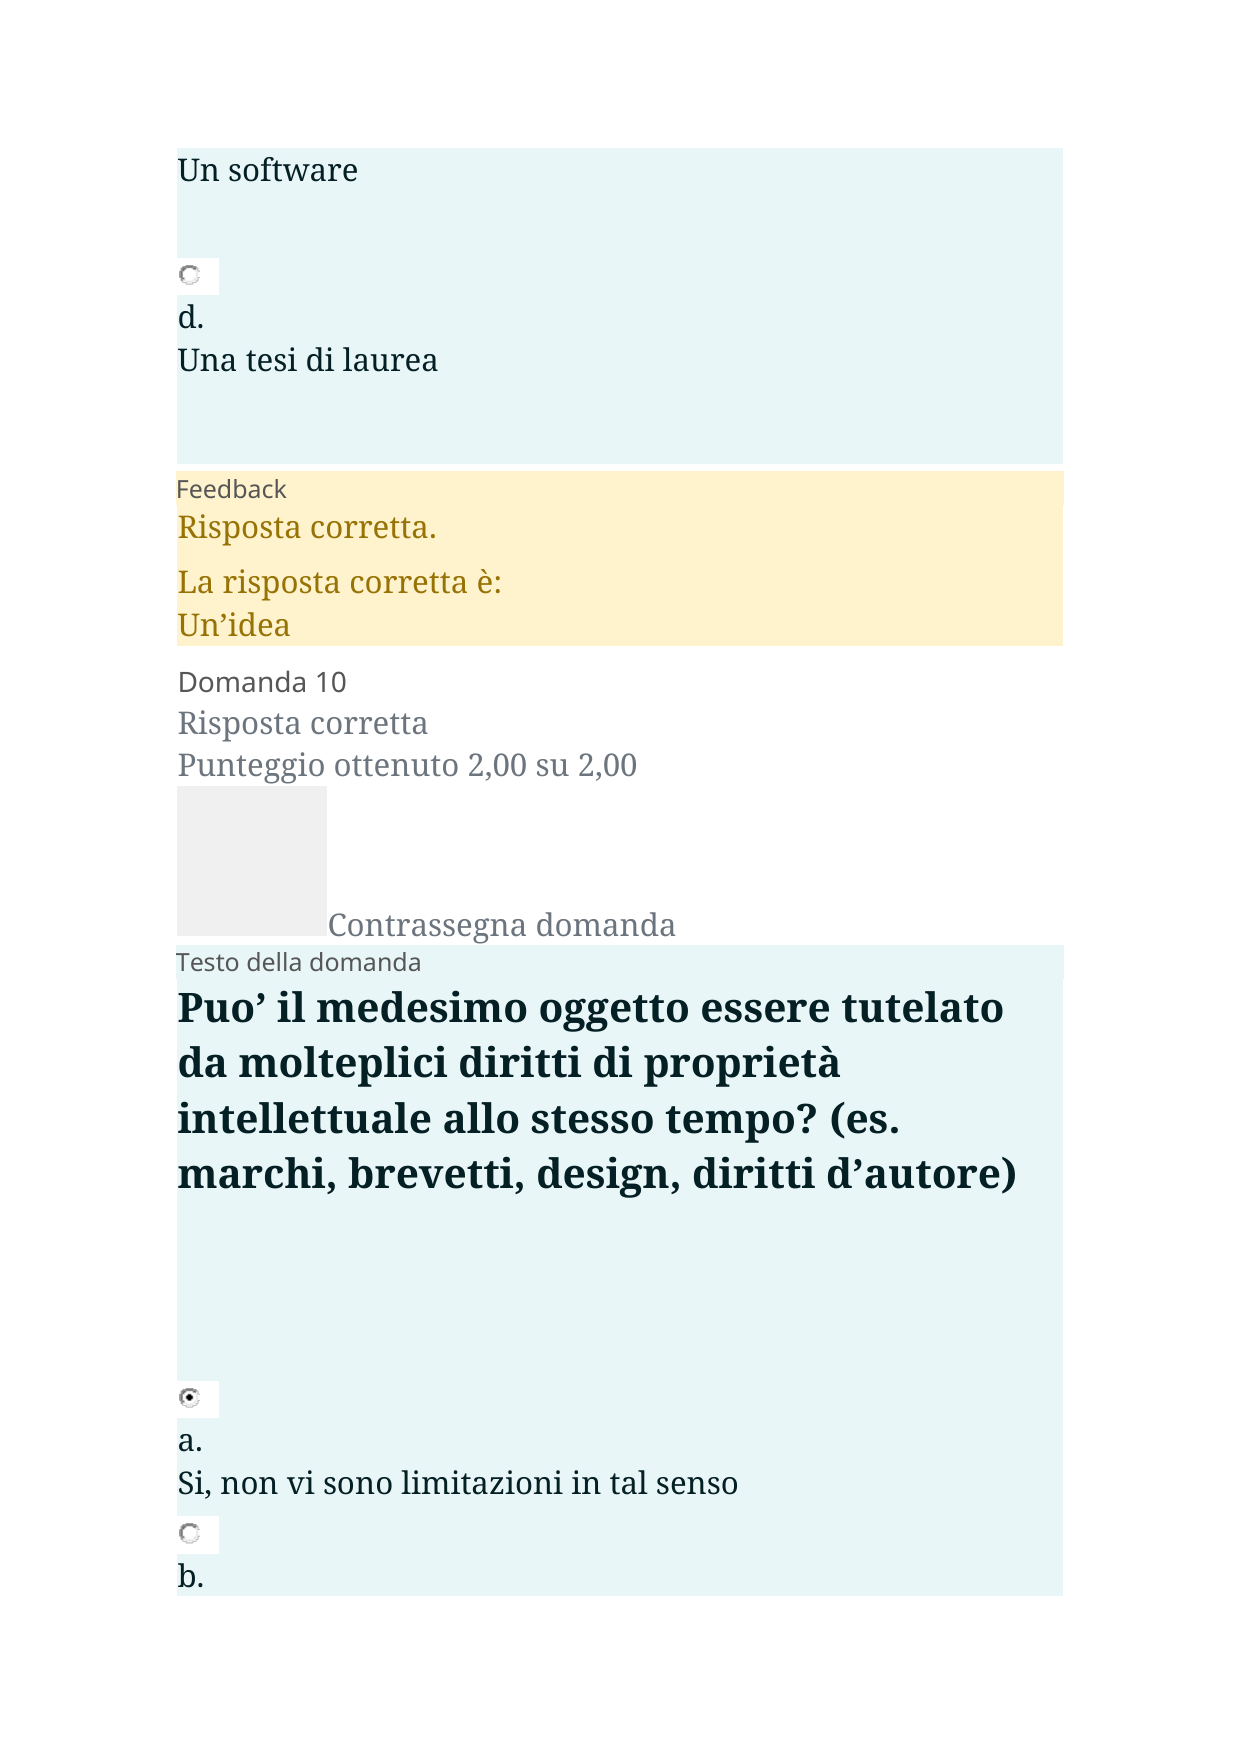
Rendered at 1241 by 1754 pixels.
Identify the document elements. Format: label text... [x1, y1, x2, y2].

text Testo della domanda [176, 945, 1064, 979]
text La risposta corretta è: [177, 560, 1063, 603]
text Risposta corretta [177, 701, 1063, 743]
text Un’idea [177, 603, 1063, 646]
text b. [177, 1554, 1063, 1596]
text d. [177, 295, 1063, 338]
text Punteggio ottenuto 2,00 su 2,00 [177, 743, 1063, 786]
text Si, non vi sono limitazioni in tal senso [177, 1461, 1063, 1503]
text Risposta corretta. [177, 505, 1063, 548]
text Puo’ il medesimo oggetto essere tutelato da molteplici diritti di proprietà intellettuale allo stesso tempo? (es. marchi, brevetti, design, diritti d’autore) [177, 979, 1063, 1200]
text Feedback [176, 471, 1064, 505]
text Contrassegna domanda [177, 786, 1063, 945]
text Domanda 10 [177, 662, 1063, 701]
text a. [177, 1418, 1063, 1461]
text Un software [177, 148, 1063, 190]
text Una tesi di laurea [177, 338, 1063, 381]
